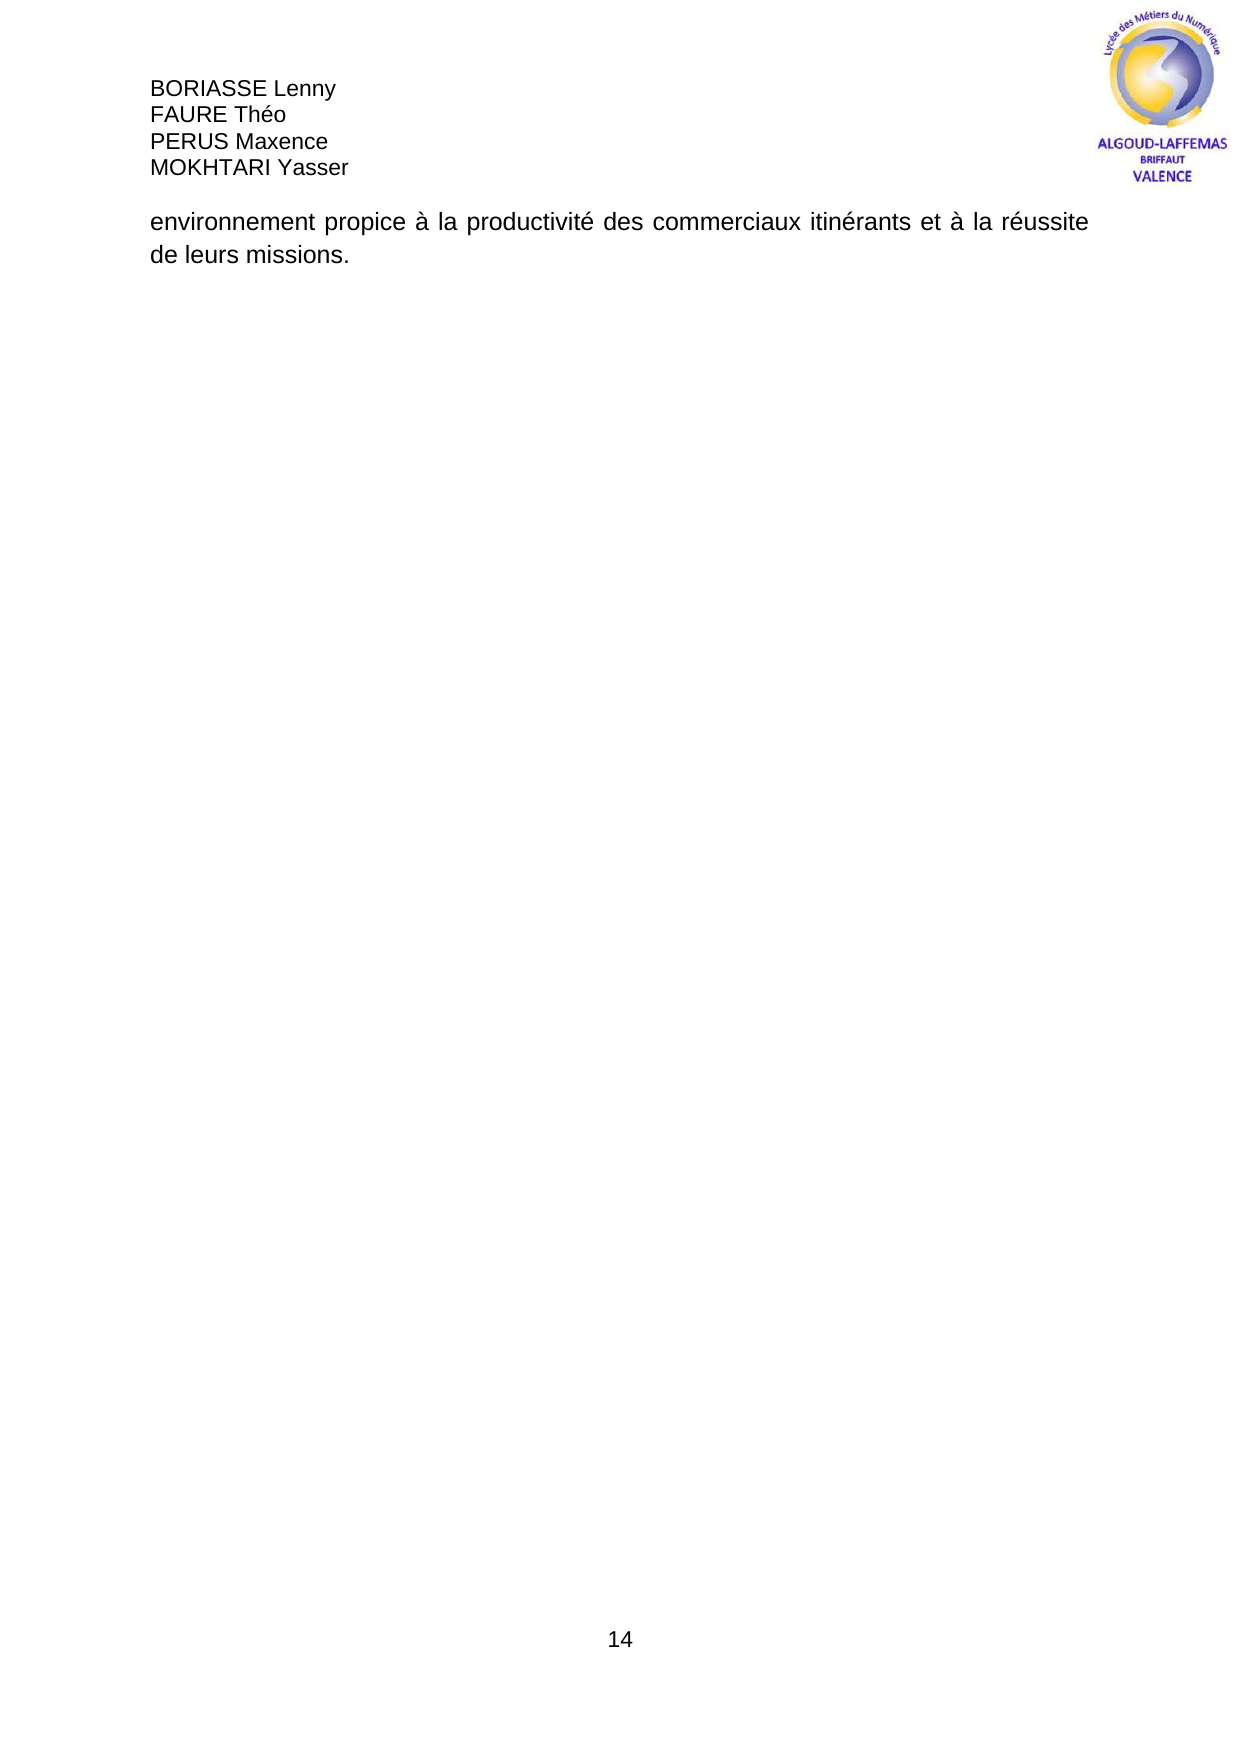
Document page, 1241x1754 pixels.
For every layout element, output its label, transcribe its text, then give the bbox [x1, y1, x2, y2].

picture [1087, 0, 1238, 200]
